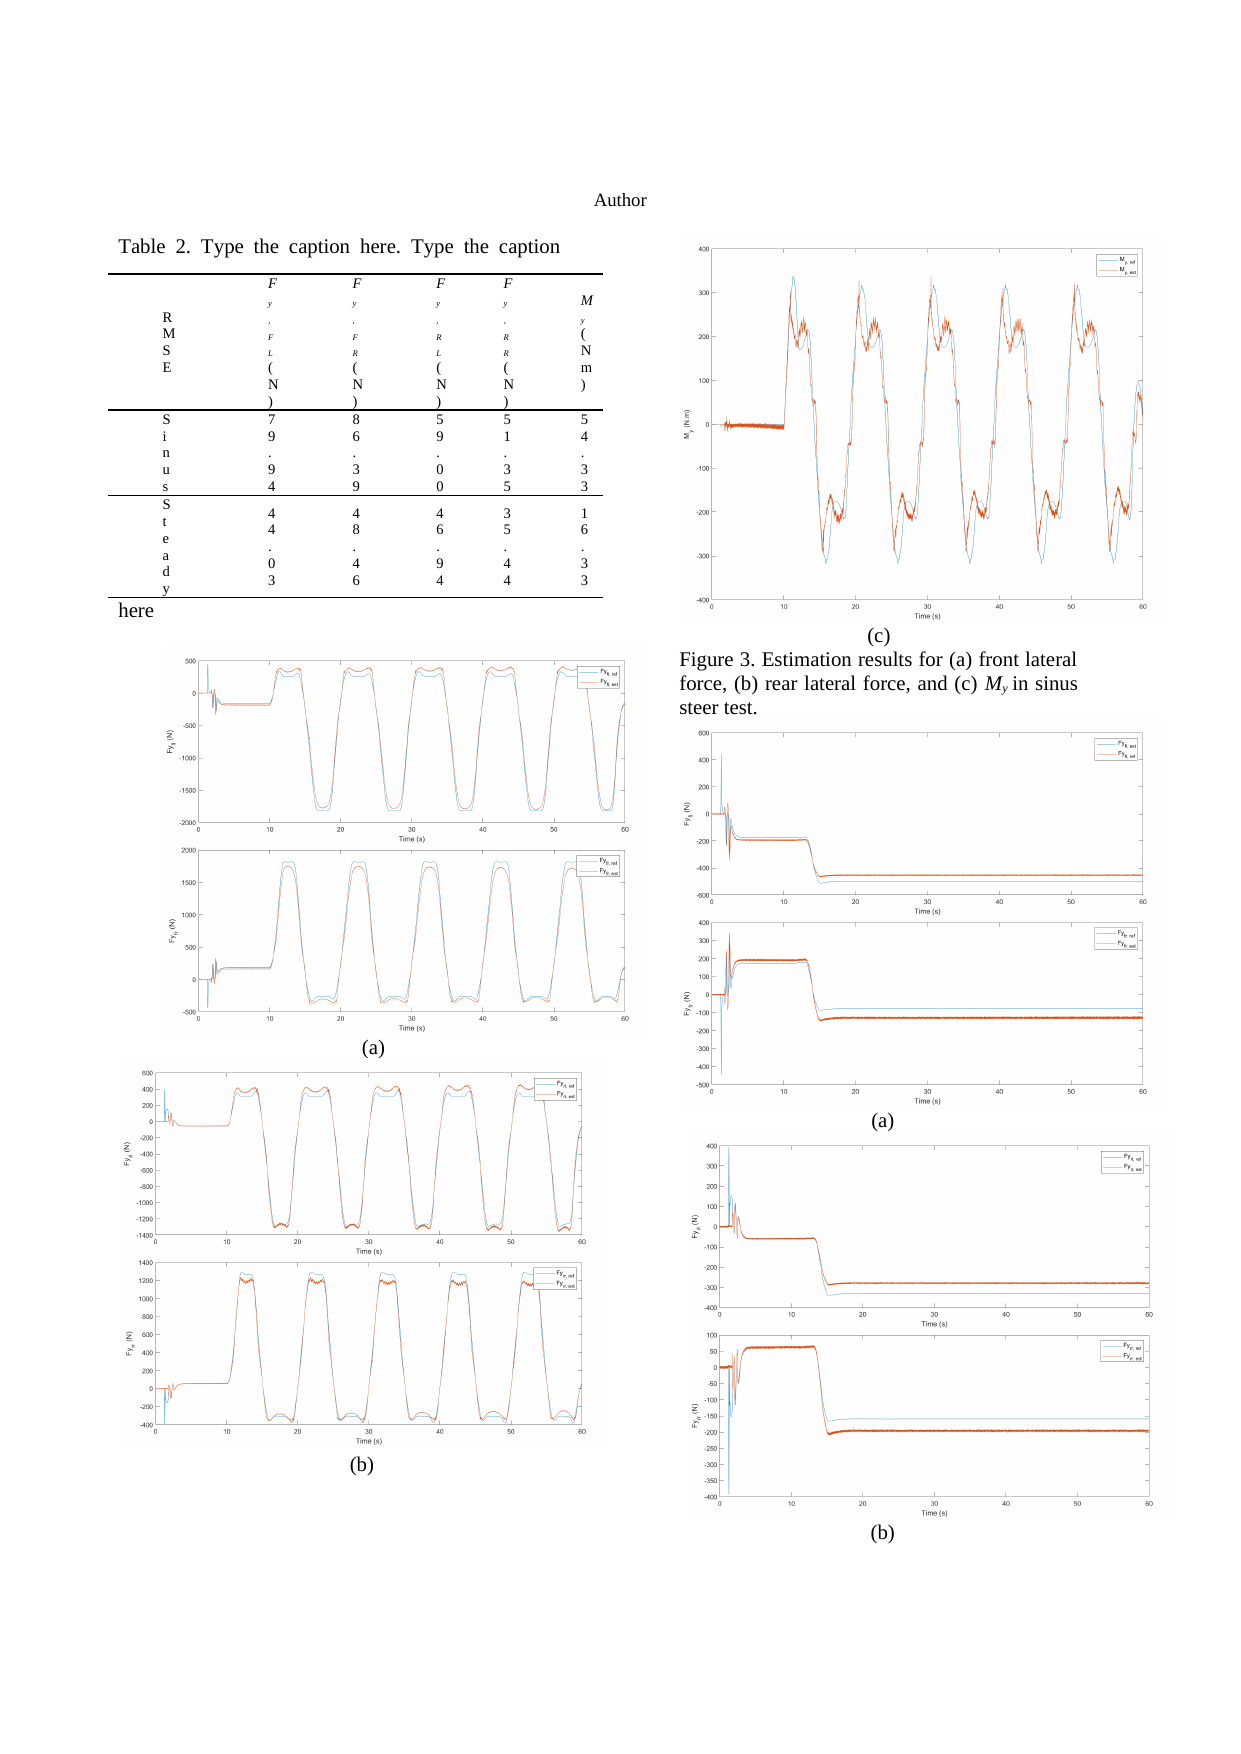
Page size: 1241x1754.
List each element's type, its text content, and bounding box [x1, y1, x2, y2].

table_cell 51.35 [449, 411, 526, 494]
table_cell 54.33 [526, 411, 603, 494]
table_cell 59.00 [382, 411, 449, 494]
text Figure 3. Estimation results for (a) front lateral force, (b) rear lateral force, and (c) My in sinus steer test. [679, 647, 1078, 718]
table_cell 79.94 [213, 411, 298, 494]
table_cell 48.46 [298, 496, 382, 597]
table_cell 46.94 [382, 496, 449, 597]
table_header Fy,RR (N) [449, 275, 526, 409]
text Table 2. Type the caption here. Type the caption here [118, 234, 561, 273]
table_header Fy,FR (N) [298, 275, 382, 409]
picture [679, 234, 1166, 623]
text Table 2. Type the caption here. Type the caption here [118, 598, 561, 622]
picture [687, 1131, 1172, 1520]
text (a) [679, 1108, 1078, 1132]
table_header RMSE [108, 275, 213, 409]
table_cell 44.03 [213, 496, 298, 597]
text (b) [679, 1520, 1078, 1544]
table_cell Steady [108, 496, 213, 597]
table_header Fy,FL (N) [213, 275, 298, 409]
table_cell Sinus [108, 411, 213, 494]
picture [119, 1058, 605, 1448]
picture [679, 718, 1166, 1108]
table_cell 16.33 [526, 496, 603, 597]
table_header My (Nm) [526, 275, 603, 409]
picture [162, 646, 648, 1035]
table_cell 35.44 [449, 496, 526, 597]
table_header Fy,RL (N) [382, 275, 449, 409]
table_cell 86.39 [298, 411, 382, 494]
text (c) [679, 623, 1078, 647]
